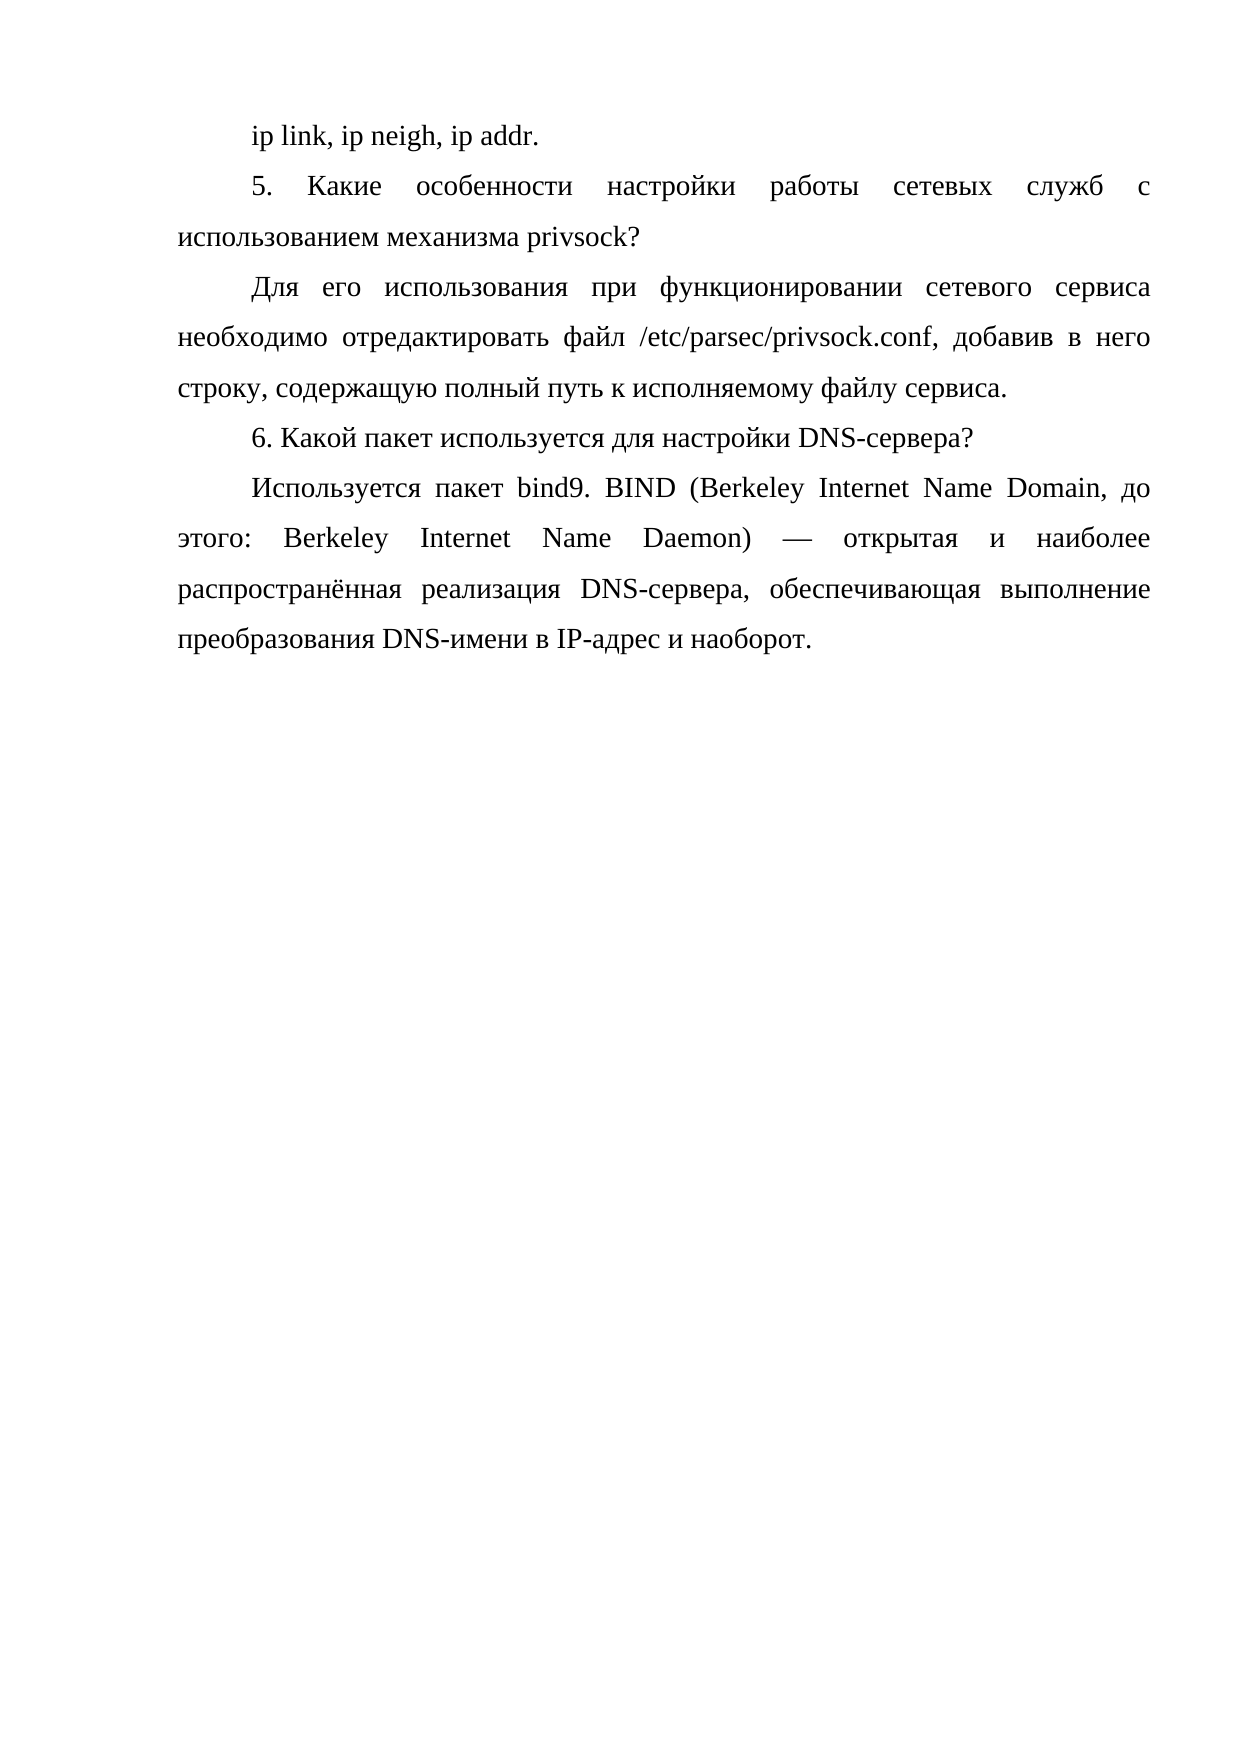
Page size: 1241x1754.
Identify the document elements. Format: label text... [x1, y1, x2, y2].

text Для его использования при функционировании сетевого сервиса необходимо отредактировать файл /etc/parsec/privsock.conf, добавив в него строку, содержащую полный путь к исполняемому файлу сервиса. [177, 269, 1152, 403]
text 6. Какой пакет используется для настройки DNS-сервера? [177, 420, 1152, 453]
text ip link, ip neigh, ip addr. [177, 118, 1152, 152]
text 5. Какие особенности настройки работы сетевых служб с использованием механизма privsock? [177, 168, 1152, 252]
text Используется пакет bind9. BIND (Berkeley Internet Name Domain, до этого: Berkeley Internet Name Daemon) — открытая и наиболее распространённая реализация DNS-сервера, обеспечивающая выполнение преобразования DNS-имени в IP-адрес и наоборот. [177, 470, 1152, 655]
